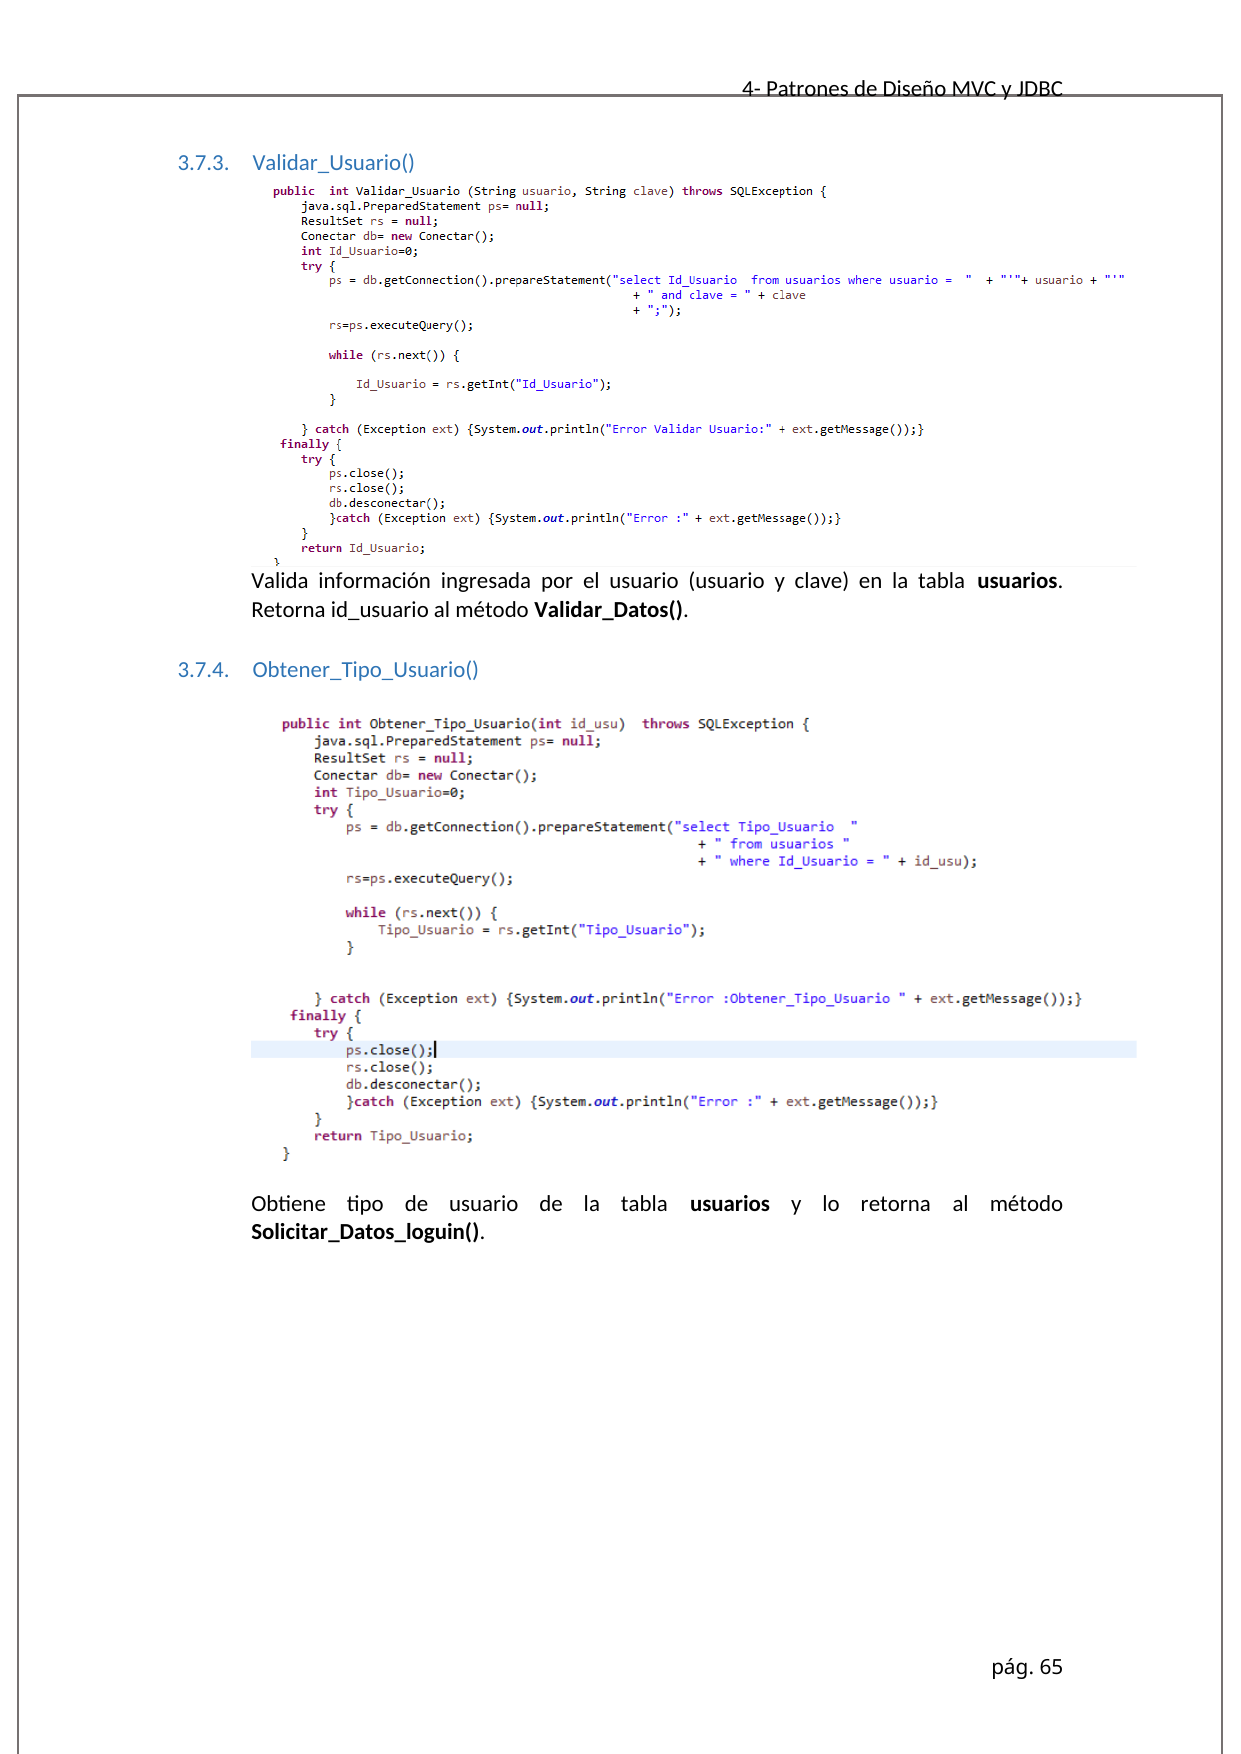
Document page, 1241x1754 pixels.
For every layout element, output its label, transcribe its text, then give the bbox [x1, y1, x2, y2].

text Obtiene tipo de usuario de la tabla usuarios y lo retorna al método Solicitar_Datos_loguin(). [251, 1189, 1063, 1245]
list Valida información ingresada por el usuario (usuario y clave) en la tabla usuarios. Retorna id_usuario al método Validar_Datos(). [251, 567, 1063, 623]
picture [251, 175, 1137, 567]
subtitle Obtener_Tipo_Usuario() [177, 655, 1063, 683]
subtitle Validar_Usuario() [177, 148, 1063, 176]
picture [251, 711, 1137, 1161]
